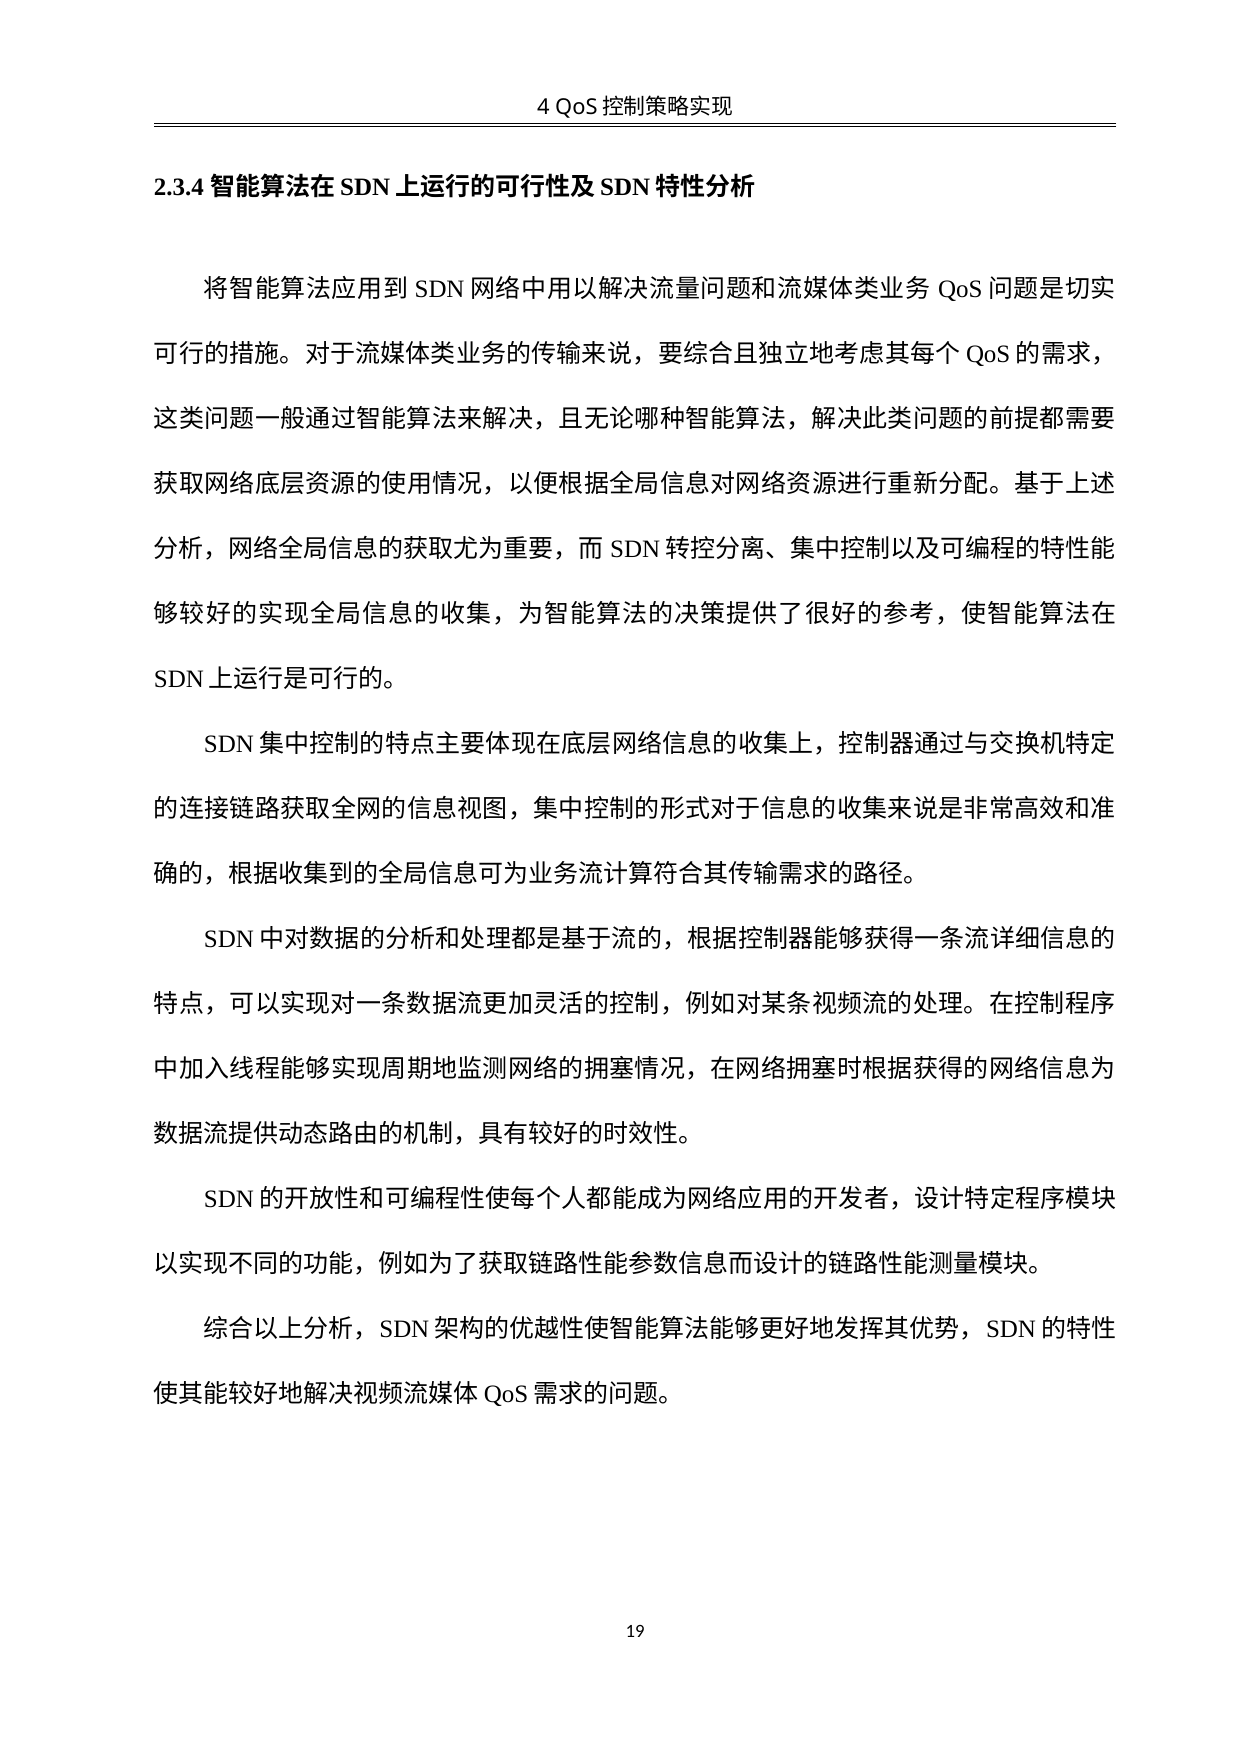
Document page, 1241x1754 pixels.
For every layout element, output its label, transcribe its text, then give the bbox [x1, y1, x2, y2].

subtitle 2.3.4 智能算法在SDN上运行的可行性及SDN特性分析 [154, 152, 1116, 217]
text 将智能算法应用到SDN网络中用以解决流量问题和流媒体类业务QoS问题是切实可行的措施。对于流媒体类业务的传输来说，要综合且独立地考虑其每个QoS的需求，这类问题一般通过智能算法来解决，且无论哪种智能算法，解决此类问题的前提都需要获取网络底层资源的使用情况，以便根据全局信息对网络资源进行重新分配。基于上述分析，网络全局信息的获取尤为重要，而SDN转控分离、集中控制以及可编程的特性能够较好的实现全局信息的收集，为智能算法的决策提供了很好的参考，使智能算法在SDN上运行是可行的。 [154, 254, 1116, 709]
text SDN集中控制的特点主要体现在底层网络信息的收集上，控制器通过与交换机特定的连接链路获取全网的信息视图，集中控制的形式对于信息的收集来说是非常高效和准确的，根据收集到的全局信息可为业务流计算符合其传输需求的路径。 [154, 709, 1116, 904]
text 综合以上分析，SDN架构的优越性使智能算法能够更好地发挥其优势，SDN的特性使其能较好地解决视频流媒体QoS需求的问题。 [154, 1294, 1116, 1424]
text SDN的开放性和可编程性使每个人都能成为网络应用的开发者，设计特定程序模块以实现不同的功能，例如为了获取链路性能参数信息而设计的链路性能测量模块。 [154, 1164, 1116, 1294]
text SDN中对数据的分析和处理都是基于流的，根据控制器能够获得一条流详细信息的特点，可以实现对一条数据流更加灵活的控制，例如对某条视频流的处理。在控制程序中加入线程能够实现周期地监测网络的拥塞情况，在网络拥塞时根据获得的网络信息为数据流提供动态路由的机制，具有较好的时效性。 [154, 904, 1116, 1164]
